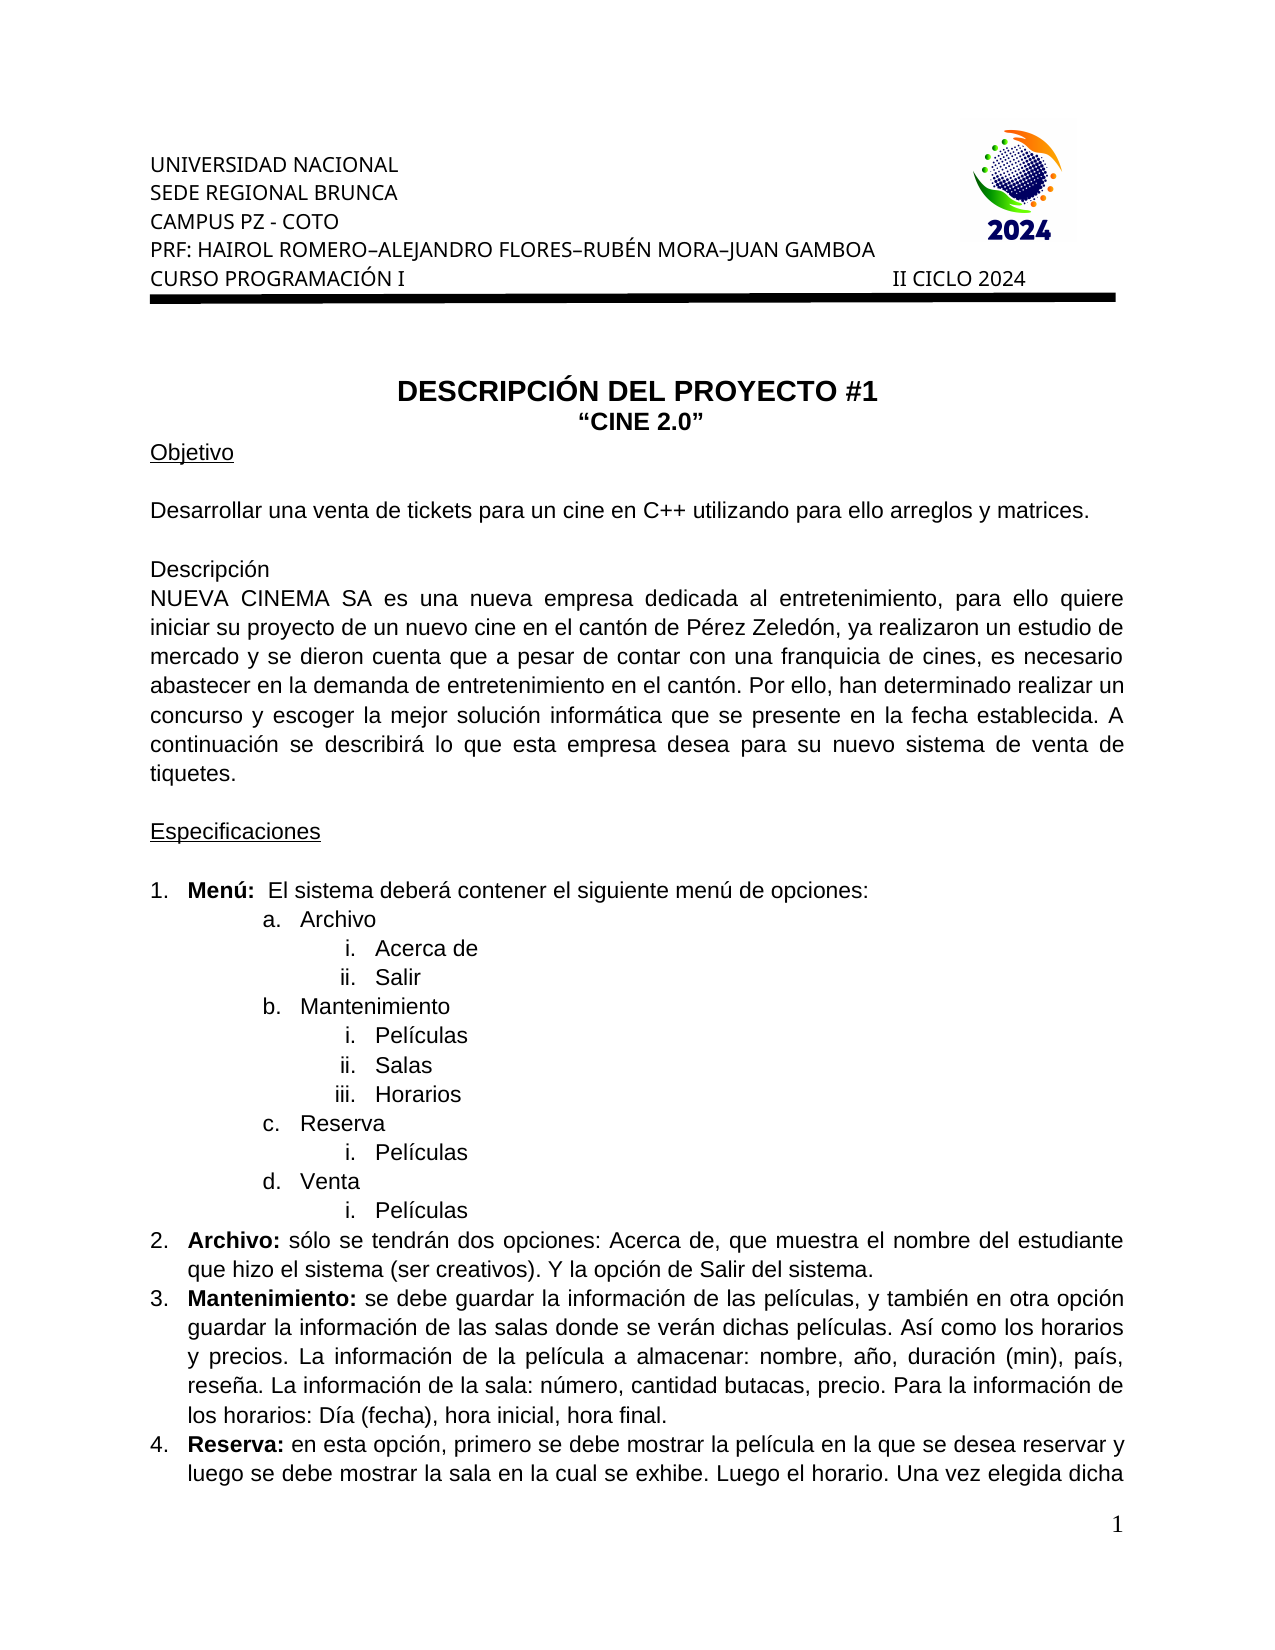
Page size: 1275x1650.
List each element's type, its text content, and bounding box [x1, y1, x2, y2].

text NUEVA CINEMA SA es una nueva empresa dedicada al entretenimiento, para ello quiere iniciar su proyecto de un nuevo cine en el cantón de Pérez Zeledón, ya realizaron un estudio de mercado y se dieron cuenta que a pesar de contar con una franquicia de cines, es necesario abastecer en la demanda de entretenimiento en el cantón. Por ello, han determinado realizar un concurso y escoger la mejor solución informática que se presente en la fecha establecida. A continuación se describirá lo que esta empresa desea para su nuevo sistema de venta de tiquetes. [150, 582, 1125, 786]
list Acerca de [356, 932, 1125, 961]
text Desarrollar una venta de tickets para un cine en C++ utilizando para ello arreglos y matrices. [150, 495, 1125, 524]
text Descripción [150, 553, 1125, 582]
list Películas [356, 1195, 1125, 1224]
list Películas [356, 1136, 1125, 1166]
list Reserva [262, 1107, 1125, 1136]
text Especificaciones [150, 816, 1125, 845]
text Objetivo [150, 436, 920, 466]
list Menú: El sistema deberá contener el siguiente menú de opciones: [150, 874, 1125, 903]
list Archivo: sólo se tendrán dos opciones: Acerca de, que muestra el nombre del estudiante que hizo el sistema (ser creativos). Y la opción de Salir del sistema. [150, 1224, 1125, 1282]
list Archivo [262, 903, 1125, 932]
text “CINE 2.0” [150, 407, 920, 436]
picture [960, 118, 1077, 242]
list Venta [262, 1166, 1125, 1195]
list Salas [356, 1049, 1125, 1078]
list Mantenimiento [262, 991, 1125, 1020]
list Horarios [356, 1078, 1125, 1107]
text DESCRIPCIÓN DEL PROYECTO #1 [150, 374, 920, 407]
list Salir [356, 961, 1125, 991]
list Películas [356, 1020, 1125, 1049]
list Mantenimiento: se debe guardar la información de las películas, y también en otra opción guardar la información de las salas donde se verán dichas películas. Así como los horarios y precios. La información de la película a almacenar: nombre, año, duración (min), país, reseña. La información de la sala: número, cantidad butacas, precio. Para la información de los horarios: Día (fecha), hora inicial, hora final. [150, 1282, 1125, 1428]
